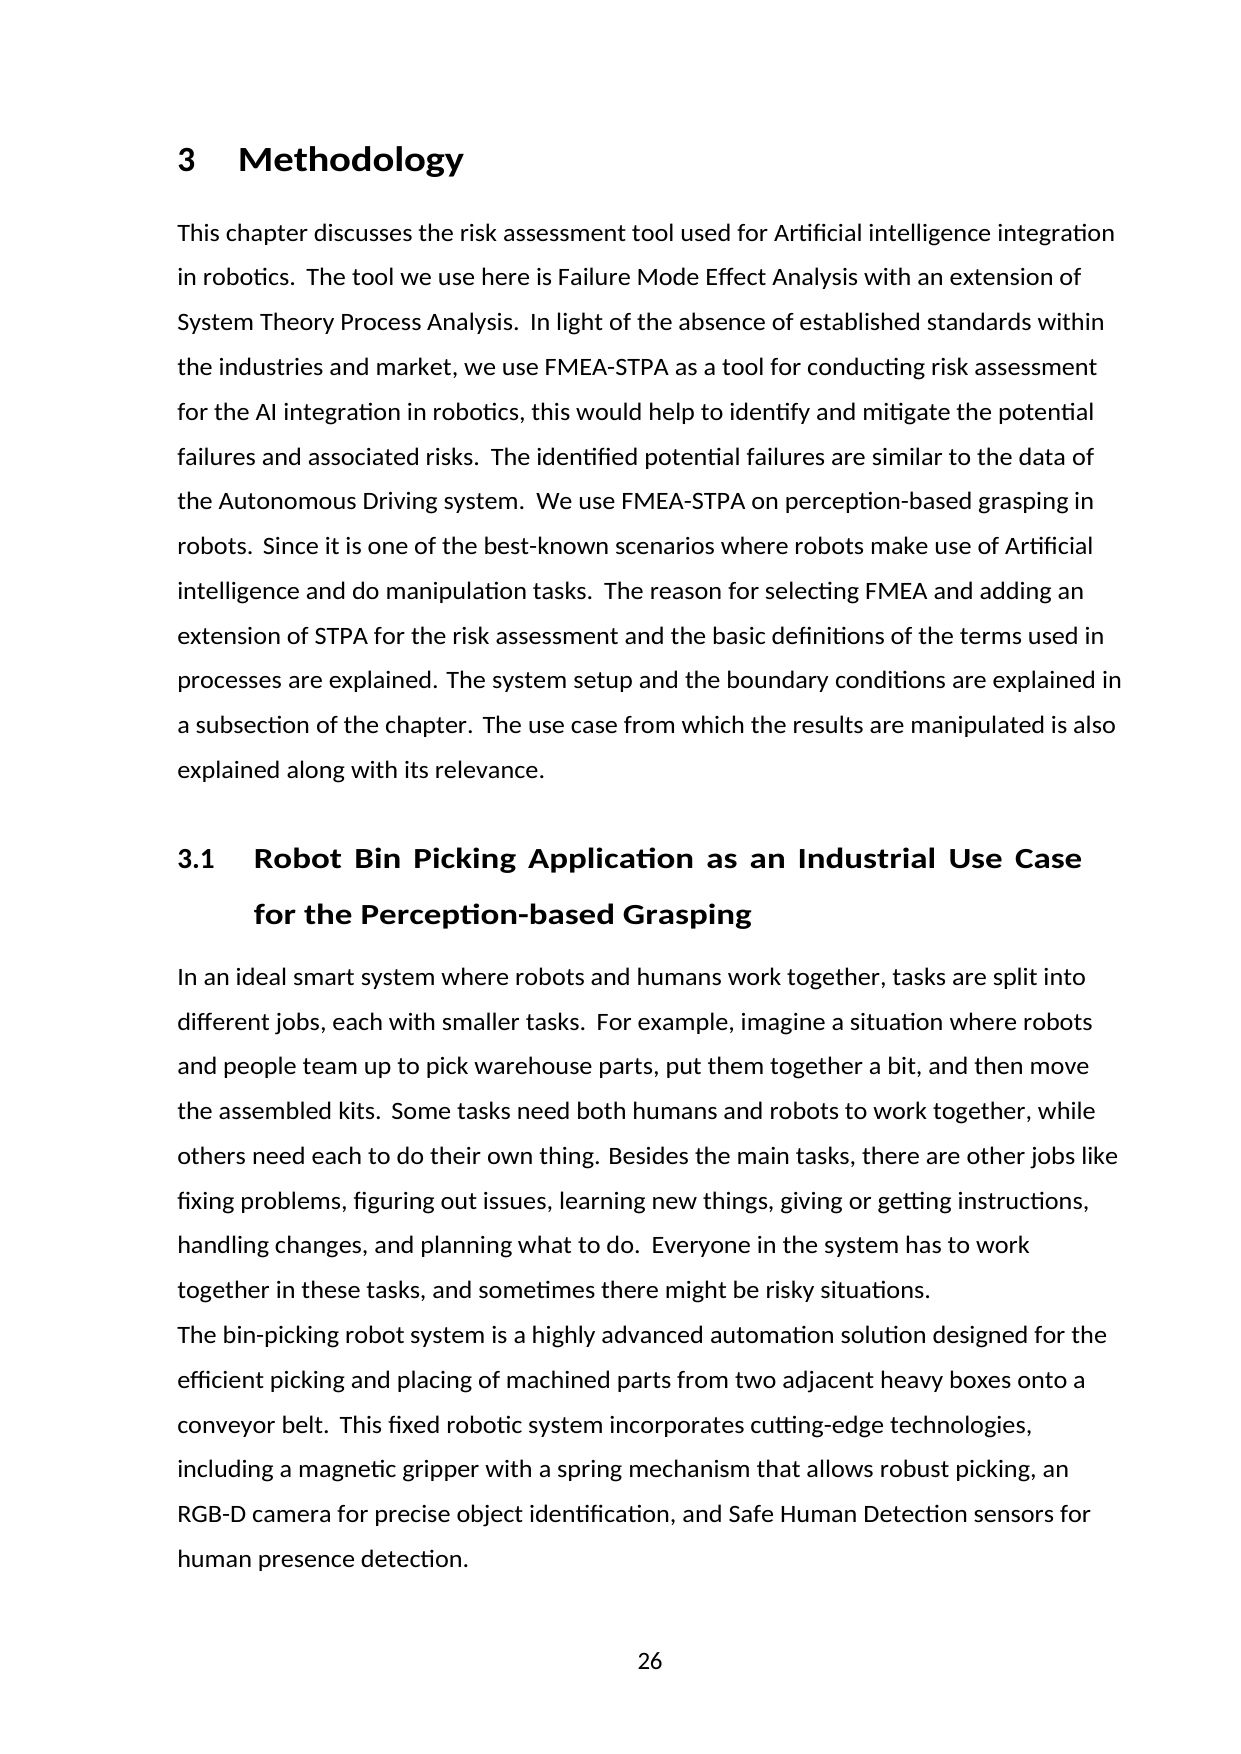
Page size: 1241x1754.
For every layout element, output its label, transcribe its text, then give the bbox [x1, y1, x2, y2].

text In an ideal smart system where robots and humans work together, tasks are split into different jobs, each with smaller tasks. For example, imagine a situation where robots and people team up to pick warehouse parts, put them together a bit, and then move the assembled kits. Some tasks need both humans and robots to work together, while others need each to do their own thing. Besides the main tasks, there are other jobs like fixing problems, figuring out issues, learning new things, giving or getting instructions, handling changes, and planning what to do. Everyone in the system has to work together in these tasks, and sometimes there might be risky situations. [177, 961, 1121, 1305]
text This chapter discusses the risk assessment tool used for Artificial intelligence integration in robotics. The tool we use here is Failure Mode Effect Analysis with an extension of System Theory Process Analysis. In light of the absence of established standards within the industries and market, we use FMEA-STPA as a tool for conducting risk assessment for the AI integration in robotics, this would help to identify and mitigate the potential failures and associated risks. The identified potential failures are similar to the data of the Autonomous Driving system. We use FMEA-STPA on perception-based grasping in robots. Since it is one of the best-known scenarios where robots make use of Artificial intelligence and do manipulation tasks. The reason for selecting FMEA and adding an extension of STPA for the risk assessment and the basic definitions of the terms used in processes are explained. The system setup and the boundary conditions are explained in a subsection of the chapter. The use case from which the results are manipulated is also explained along with its relevance. [177, 217, 1122, 785]
subtitle Methodology [177, 137, 1232, 180]
text The bin-picking robot system is a highly advanced automation solution designed for the efficient picking and placing of machined parts from two adjacent heavy boxes onto a conveyor belt. This fixed robotic system incorporates cutting-edge technologies, including a magnetic gripper with a spring mechanism that allows robust picking, an RGB-D camera for precise object identification, and Safe Human Detection sensors for human presence detection. [177, 1319, 1118, 1574]
subtitle Robot Bin Picking Application as an Industrial Use Case for the Perception-based Grasping [177, 840, 1098, 932]
